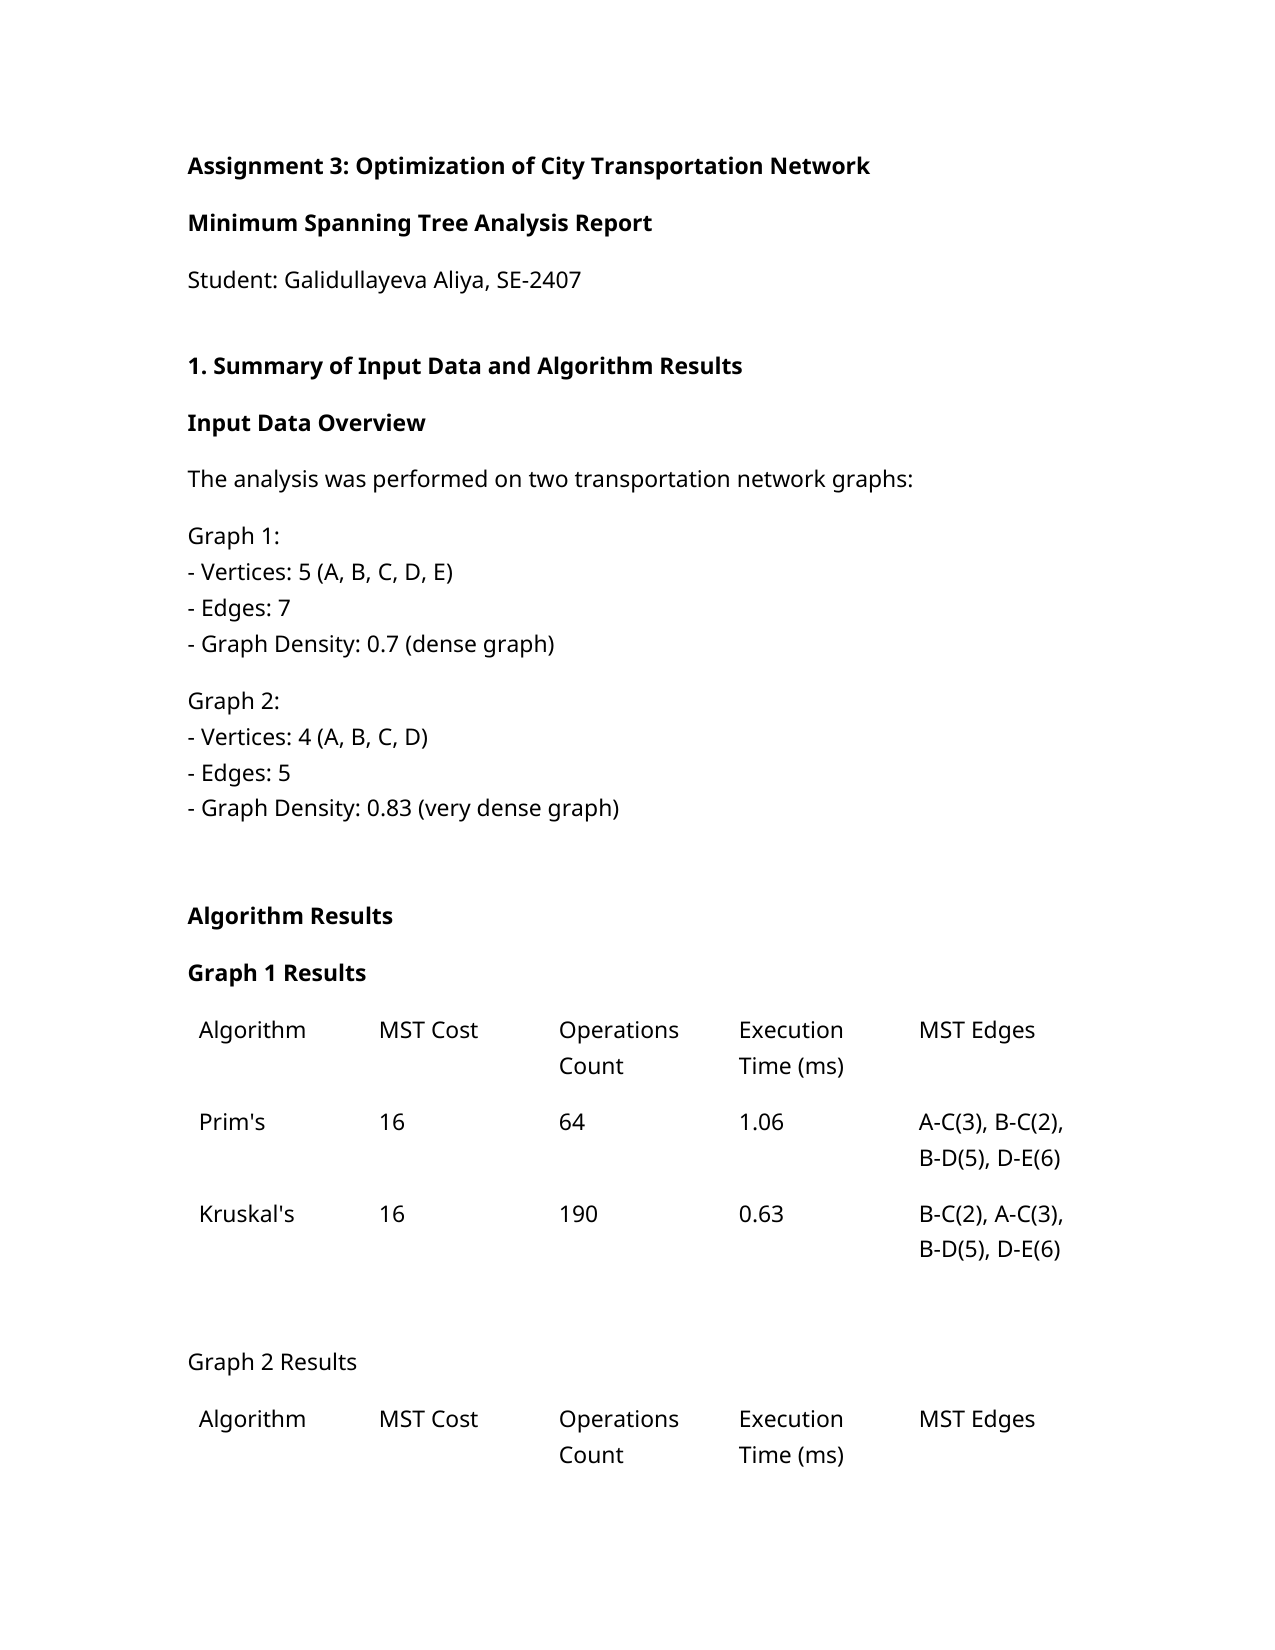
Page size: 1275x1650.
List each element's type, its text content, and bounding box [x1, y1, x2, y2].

table_header MST Edges [908, 1403, 1087, 1495]
text Graph 2: - Vertices: 4 (A, B, C, D) - Edges: 5 - Graph Density: 0.83 (very dense graph) [187, 684, 1087, 824]
table_header MST Cost [368, 1014, 547, 1106]
table_header Algorithm [188, 1014, 367, 1106]
text Graph 1: - Vertices: 5 (A, B, C, D, E) - Edges: 7 - Graph Density: 0.7 (dense graph) [187, 520, 1087, 659]
text Assignment 3: Optimization of City Transportation Network [187, 150, 1087, 181]
text 1. Summary of Input Data and Algorithm Results [187, 350, 1087, 381]
table_header Algorithm [188, 1403, 367, 1495]
table_header Operations Count [548, 1014, 727, 1106]
table_cell B-C(2), A-C(3), B-D(5), D-E(6) [908, 1198, 1087, 1289]
table_cell 64 [548, 1106, 727, 1197]
text Student: Galidullayeva Aliya, SE-2407 [187, 263, 1087, 325]
text Algorithm Results [187, 900, 1087, 931]
table_header Execution Time (ms) [728, 1014, 907, 1106]
table_cell 190 [548, 1198, 727, 1289]
table_cell A-C(3), B-C(2), B-D(5), D-E(6) [908, 1106, 1087, 1197]
table_header MST Edges [908, 1014, 1087, 1106]
table_cell 16 [368, 1198, 547, 1289]
text The analysis was performed on two transportation network graphs: [187, 463, 1087, 494]
table_header Execution Time (ms) [728, 1403, 907, 1495]
table_header MST Cost [368, 1403, 547, 1495]
table_cell 1.06 [728, 1106, 907, 1197]
table_header Operations Count [548, 1403, 727, 1495]
text Minimum Spanning Tree Analysis Report [187, 207, 1087, 238]
table_cell Prim's [188, 1106, 367, 1197]
text Graph 1 Results [187, 957, 1087, 988]
text Input Data Overview [187, 406, 1087, 438]
text Graph 2 Results [187, 1346, 1087, 1377]
table_cell 16 [368, 1106, 547, 1197]
table_cell Kruskal's [188, 1198, 367, 1289]
table_cell 0.63 [728, 1198, 907, 1289]
